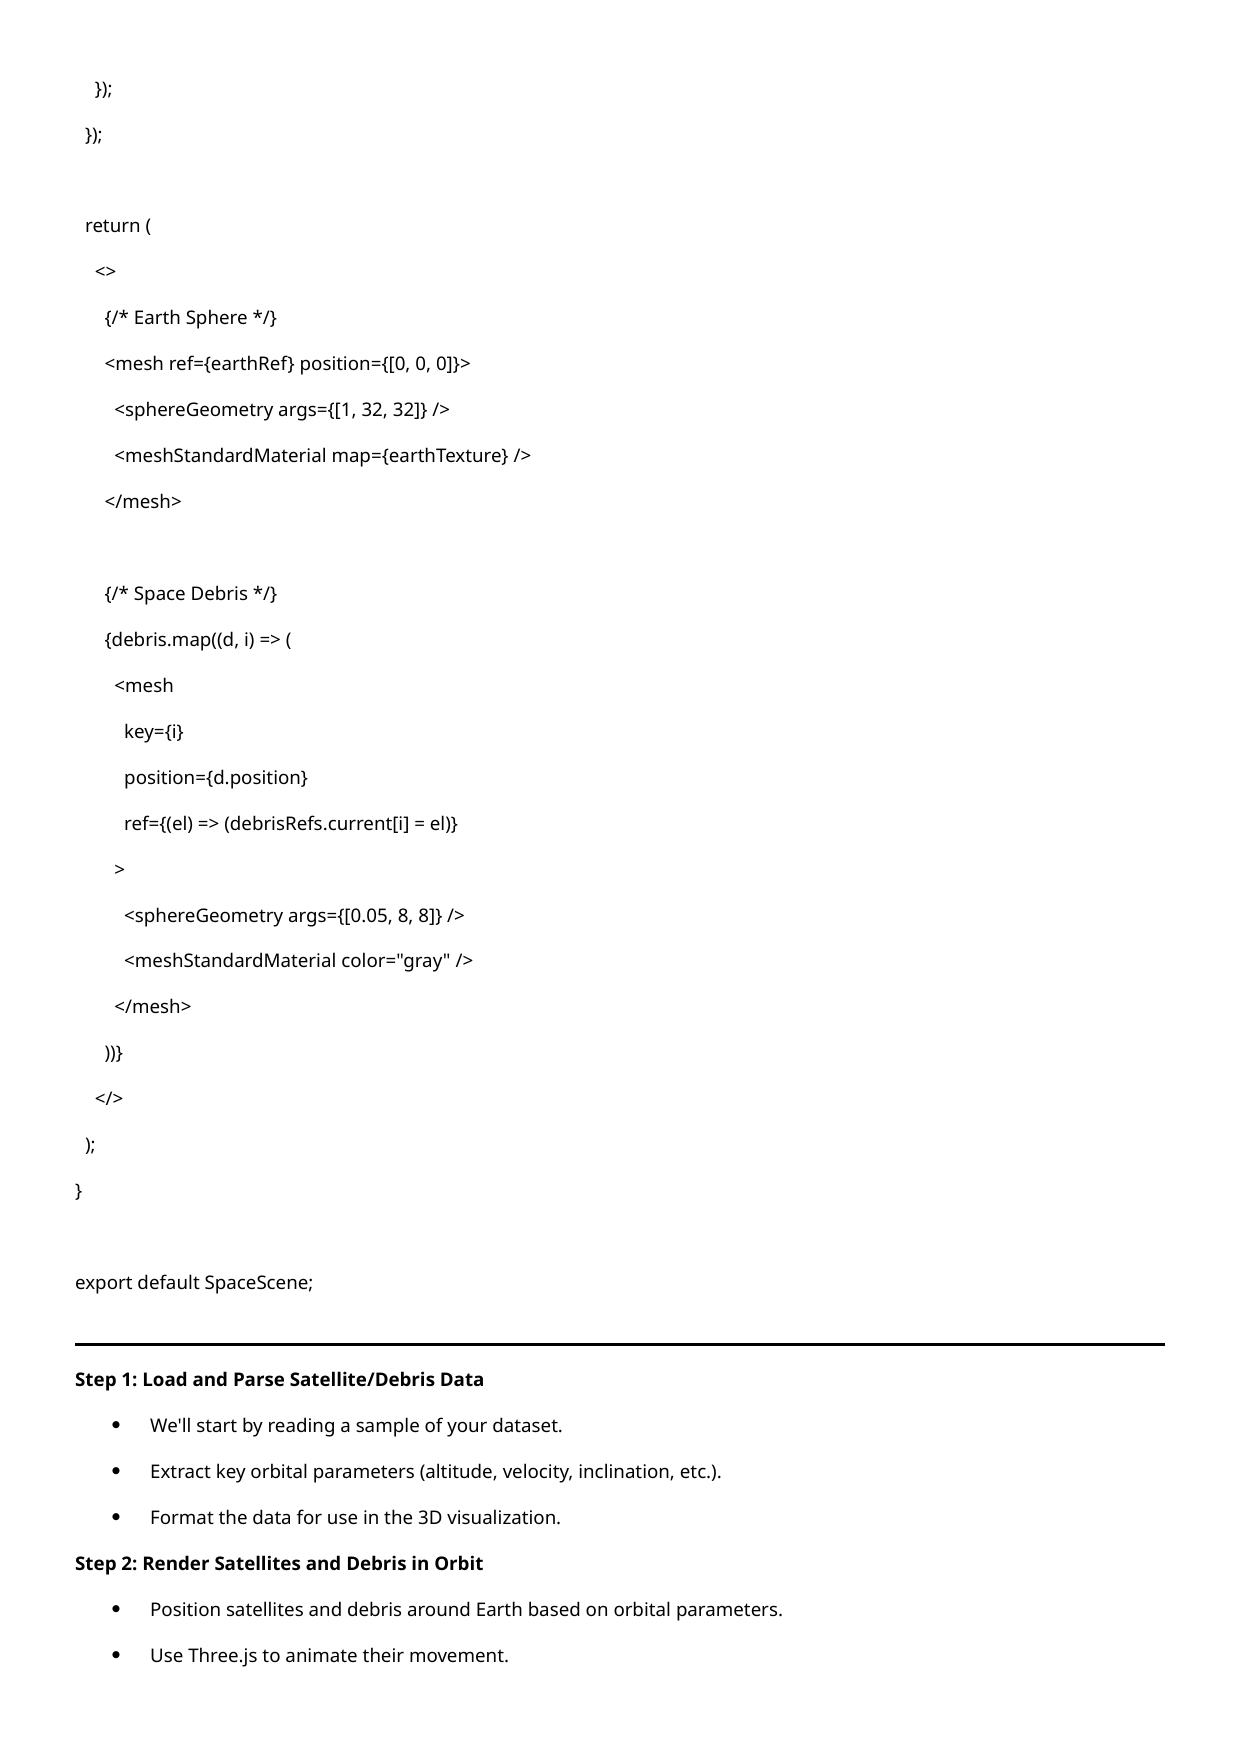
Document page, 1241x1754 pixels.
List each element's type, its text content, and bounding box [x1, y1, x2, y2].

text <sphereGeometry args={[0.05, 8, 8]} /> [75, 902, 1165, 927]
text ref={(el) => (debrisRefs.current[i] = el)} [75, 810, 1165, 836]
text </mesh> [75, 994, 1165, 1019]
text > [75, 856, 1165, 881]
text }); [75, 121, 1165, 146]
text {/* Earth Sphere */} [75, 305, 1165, 330]
text } [75, 1177, 1165, 1203]
text </mesh> [75, 488, 1165, 514]
text <meshStandardMaterial color="gray" /> [75, 948, 1165, 973]
text <> [75, 259, 1165, 284]
list We'll start by reading a sample of your dataset. [112, 1412, 1165, 1438]
text <mesh ref={earthRef} position={[0, 0, 0]}> [75, 351, 1165, 376]
text position={d.position} [75, 764, 1165, 789]
text <meshStandardMaterial map={earthTexture} /> [75, 442, 1165, 468]
text </> [75, 1086, 1165, 1111]
list Format the data for use in the 3D visualization. [112, 1504, 1165, 1530]
text return ( [75, 213, 1165, 238]
list Extract key orbital parameters (altitude, velocity, inclination, etc.). [112, 1458, 1165, 1484]
text export default SpaceScene; [75, 1269, 1165, 1295]
text key={i} [75, 718, 1165, 744]
text <mesh [75, 672, 1165, 698]
text ))} [75, 1040, 1165, 1065]
text Step 1: Load and Parse Satellite/Debris Data [75, 1366, 1165, 1392]
text {debris.map((d, i) => ( [75, 626, 1165, 652]
text ); [75, 1132, 1165, 1157]
text Step 2: Render Satellites and Debris in Orbit [75, 1550, 1165, 1576]
list Use Three.js to animate their movement. [112, 1642, 1165, 1668]
list Position satellites and debris around Earth based on orbital parameters. [112, 1596, 1165, 1622]
text {/* Space Debris */} [75, 580, 1165, 606]
text <sphereGeometry args={[1, 32, 32]} /> [75, 397, 1165, 422]
text }); [75, 75, 1165, 101]
